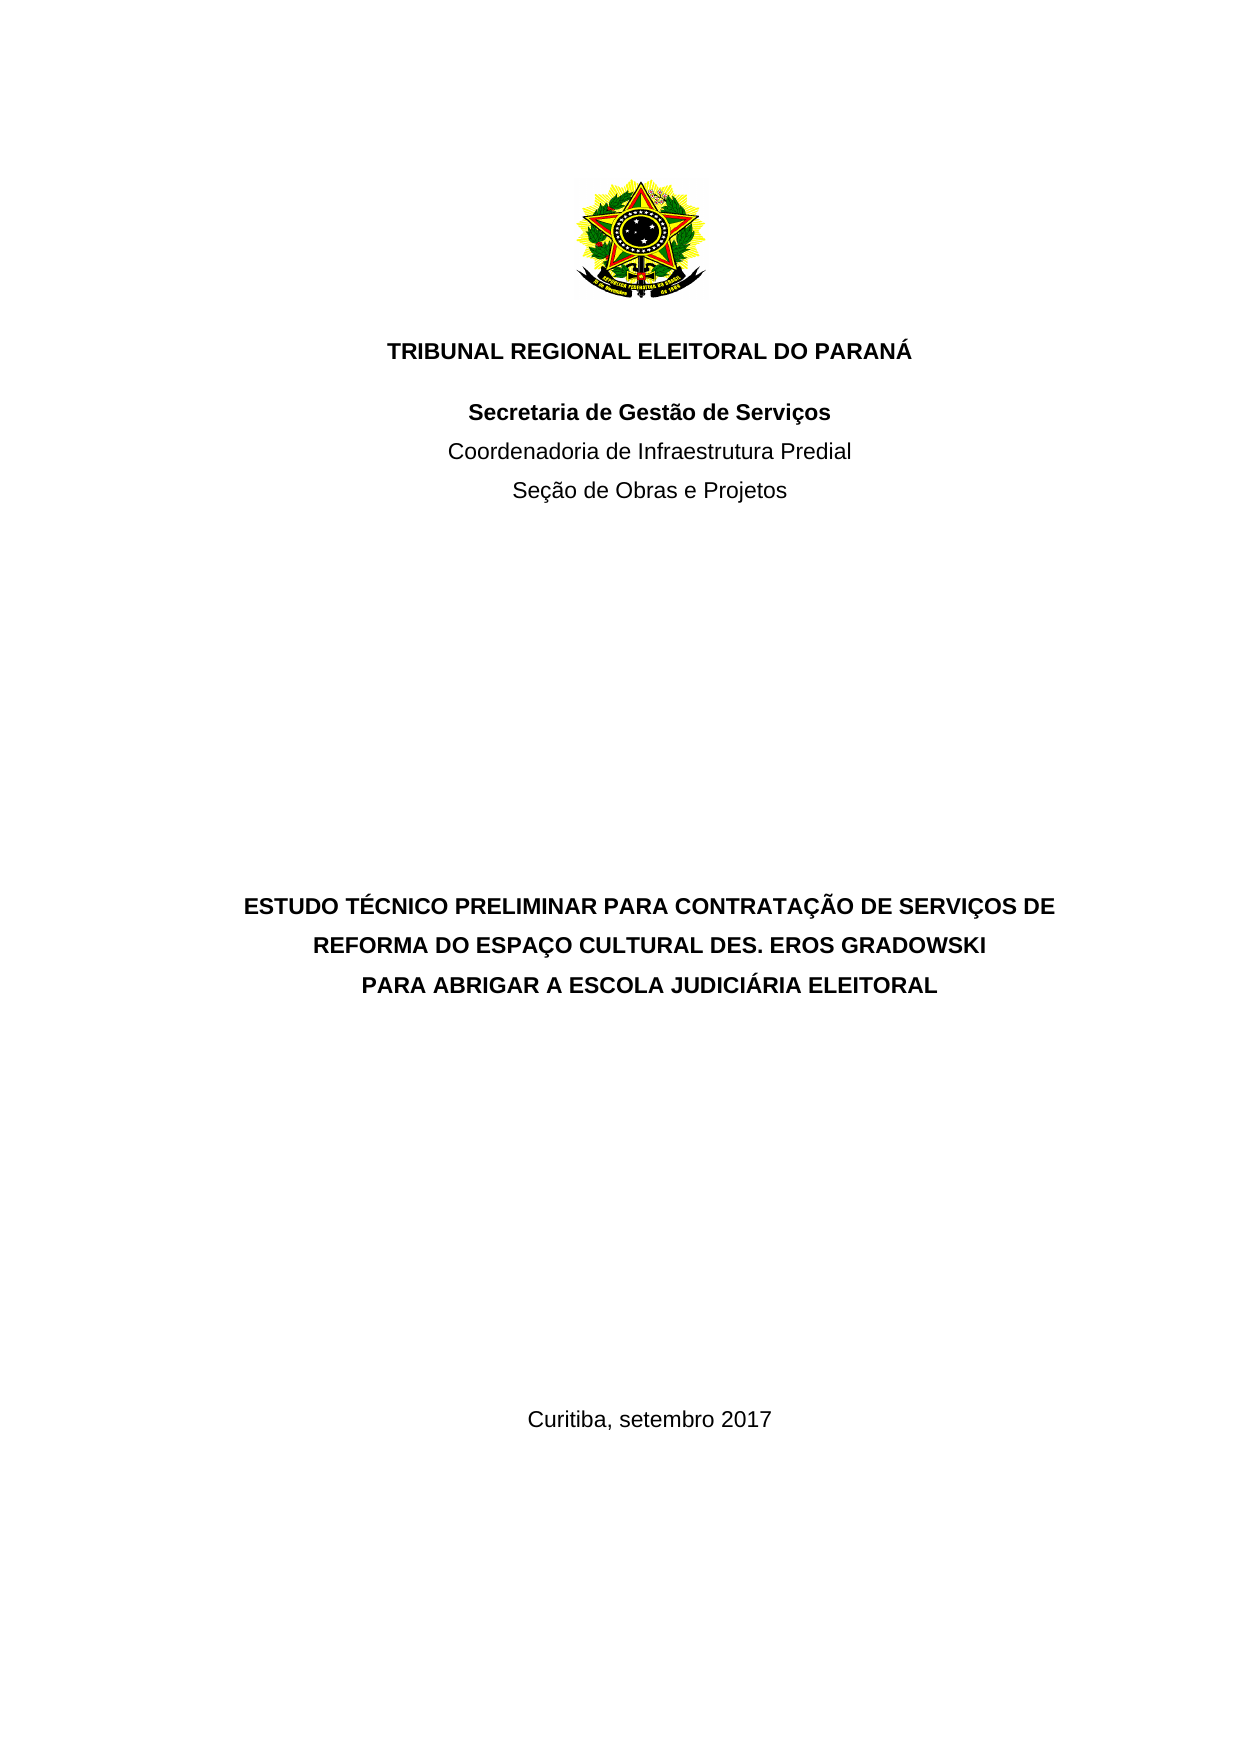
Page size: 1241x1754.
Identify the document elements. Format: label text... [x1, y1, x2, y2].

text Coordenadoria de Infraestrutura Predial [177, 438, 1122, 464]
text Seção de Obras e Projetos [177, 477, 1122, 504]
text Curitiba, setembro 2017 [177, 1406, 1122, 1433]
text Secretaria de Gestão de Serviços [177, 398, 1122, 425]
picture [573, 178, 710, 300]
text ESTUDO TÉCNICO PRELIMINAR PARA CONTRATAÇÃO DE SERVIÇOS DE [177, 893, 1122, 919]
text REFORMA DO ESPAÇO CULTURAL DES. EROS GRADOWSKI [177, 932, 1122, 959]
text TRIBUNAL REGIONAL ELEITORAL DO PARANÁ [177, 202, 1122, 364]
text PARA ABRIGAR A ESCOLA JUDICIÁRIA ELEITORAL [177, 972, 1122, 998]
